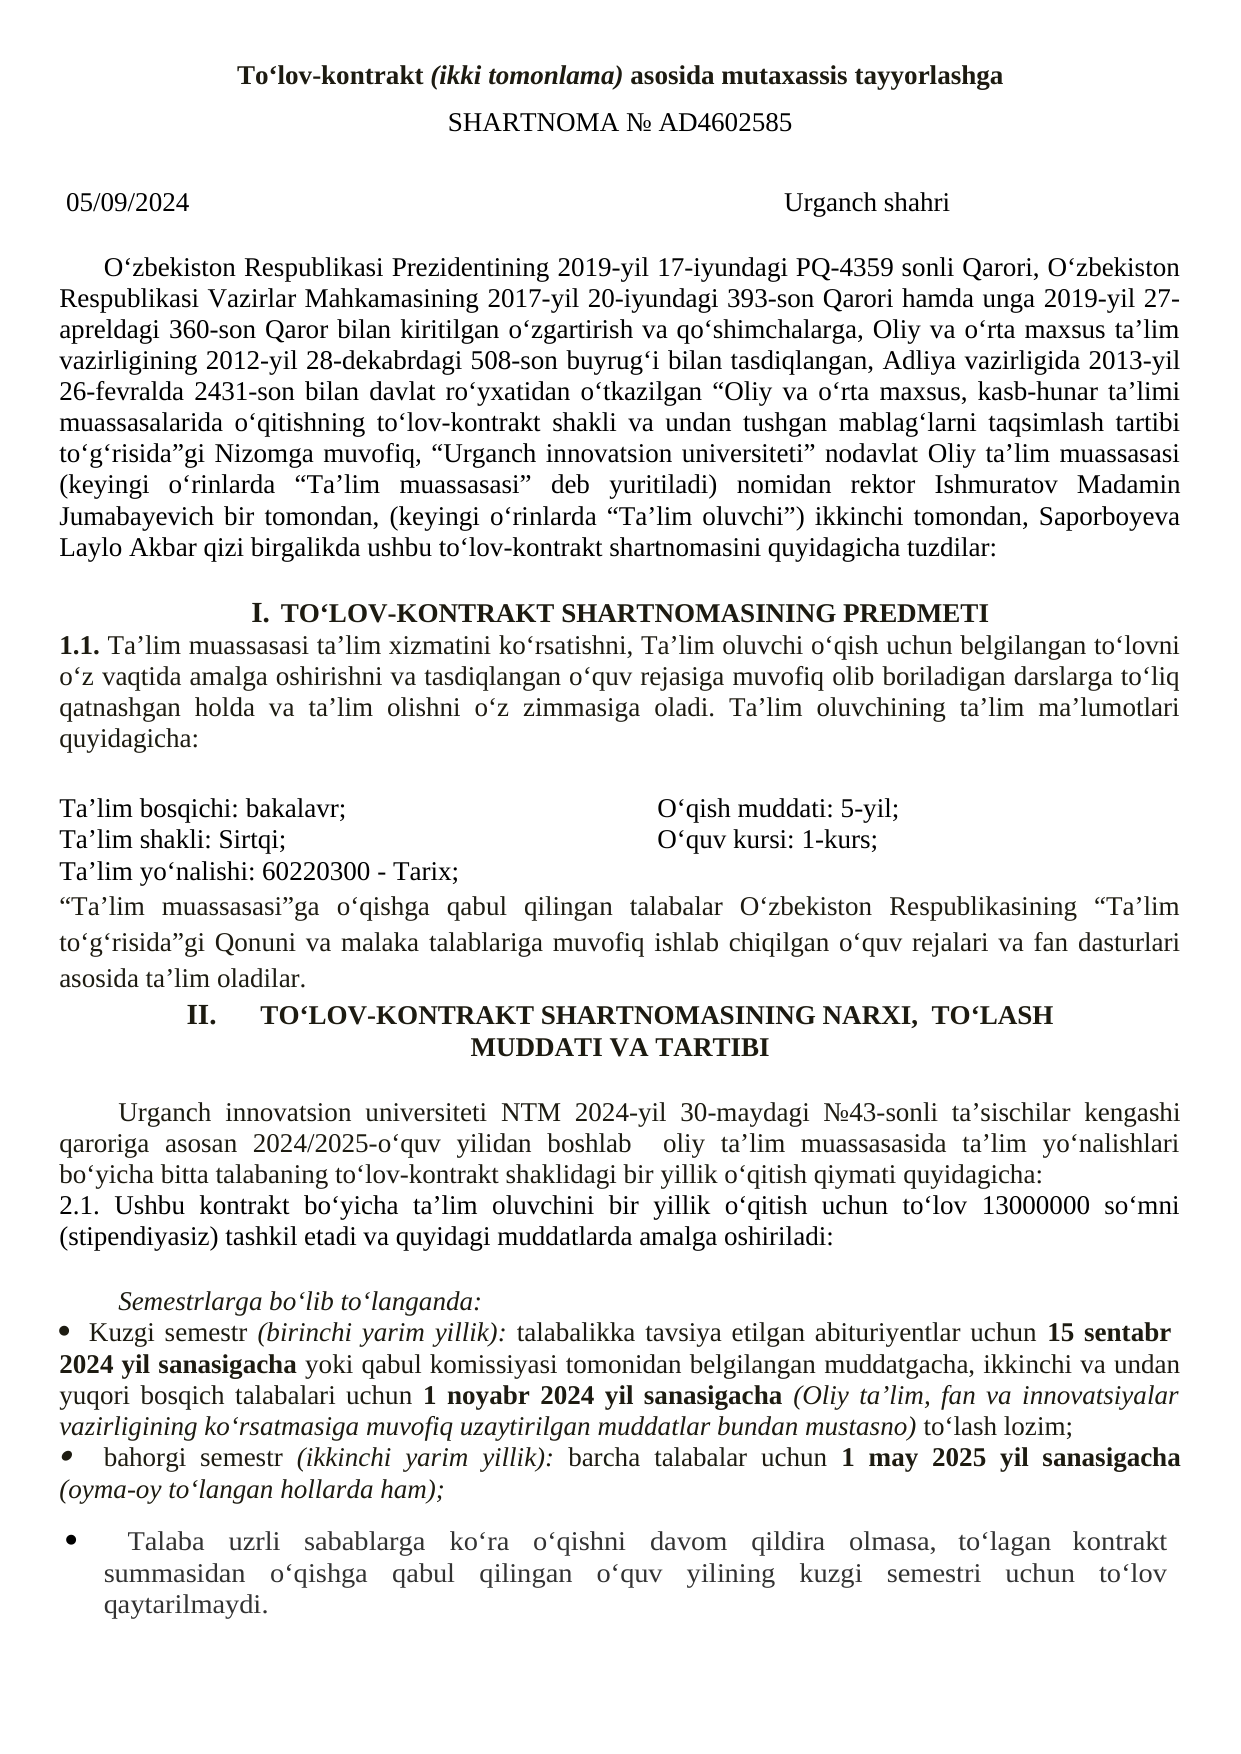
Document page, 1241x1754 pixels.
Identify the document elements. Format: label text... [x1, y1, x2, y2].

text O‘qish muddati: 5-yil; [657, 792, 1181, 823]
list Talaba uzrli sabablarga koʻra oʻqishni davom qildira olmasa, toʻlagan kontrakt summasidan oʻqishga qabul qilingan oʻquv yilining kuzgi semestri uchun toʻlov qaytarilmaydi. [66, 1525, 1168, 1619]
list TO‘LOV-KONTRAKT SHARTNOMASINING PREDMETI [59, 596, 1181, 629]
list Kuzgi semestr (birinchi yarim yillik): talabalikka tavsiya etilgan abituriyentlar uchun 15 sentabr 2024 yil sanasigacha yoki qabul komissiyasi tomonidan belgilangan muddatgacha, ikkinchi va undan yuqori bosqich talabalari uchun 1 noyabr 2024 yil sanasigacha (Oliy ta’lim, fan va innovatsiyalar vazirligining koʻrsatmasiga muvofiq uzaytirilgan muddatlar bundan mustasno) to‘lash lozim; [59, 1316, 1181, 1441]
text 05/09/2024 Urganch shahri [59, 186, 1181, 217]
list MUDDATI VA TARTIBI [59, 1031, 1181, 1062]
text 1.1. Ta’lim muassasasi ta’lim xizmatini ko‘rsatishni, Ta’lim oluvchi o‘qish uchun belgilangan to‘lovni o‘z vaqtida amalga oshirishni va tasdiqlangan o‘quv rejasiga muvofiq olib boriladigan darslarga to‘liq qatnashgan holda va ta’lim olishni o‘z zimmasiga oladi. Ta’lim oluvchining ta’lim ma’lumotlari quyidagicha: [59, 629, 1181, 754]
list bahorgi semestr (ikkinchi yarim yillik): barcha talabalar uchun 1 may 2025 yil sanasigacha (oyma-oy to‘langan hollarda ham); [59, 1441, 1181, 1504]
text O‘quv kursi: 1-kurs; [657, 823, 1181, 854]
text Semestrlarga bo‘lib to‘langanda: [59, 1285, 1181, 1316]
text 2.1. Ushbu kontrakt bo‘yicha ta’lim oluvchini bir yillik o‘qitish uchun to‘lov 13000000 soʻmni (stipendiyasiz) tashkil etadi va quyidagi muddatlarda amalga oshiriladi: [59, 1189, 1181, 1251]
text SHARTNOMA № AD4602585 [59, 106, 1181, 137]
list TO‘LOV-KONTRAKT SHARTNOMASINING NARXI, TO‘LASH [59, 997, 1181, 1031]
text Oʻzbekiston Respublikasi Prezidentining 2019-yil 17-iyundagi PQ-4359 sonli Qarori, O‘zbekiston Respublikasi Vazirlar Mahkamasining 2017-yil 20-iyundagi 393-son Qarori hamda unga 2019-yil 27- apreldagi 360-son Qaror bilan kiritilgan o‘zgartirish va qo‘shimchalarga, Oliy va o‘rta maxsus ta’lim vazirligining 2012-yil 28-dekabrdagi 508-son buyrug‘i bilan tasdiqlangan, Adliya vazirligida 2013-yil 26-fevralda 2431-son bilan davlat ro‘yxatidan o‘tkazilgan “Oliy va o‘rta maxsus, kasb-hunar ta’limi muassasalarida o‘qitishning to‘lov-kontrakt shakli va undan tushgan mablag‘larni taqsimlash tartibi to‘g‘risida”gi Nizomga muvofiq, “Urganch innovatsion universiteti” nodavlat Oliy ta’lim muassasasi (keyingi oʻrinlarda “Ta’lim muassasasi” deb yuritiladi) nomidan rektor Ishmuratov Madamin Jumabayevich bir tomondan, (keyingi o‘rinlarda “Ta’lim oluvchi”) ikkinchi tomondan, Saporboyeva Laylo Akbar qizi birgalikda ushbu to‘lov-kontrakt shartnomasini quyidagicha tuzdilar: [59, 251, 1181, 562]
text Ta’lim yo‘nalishi: 60220300 - Tarix; [59, 854, 1181, 886]
text Ta’lim bosqichi: bakalavr; Ta’lim shakli: Sirtqi; [59, 792, 583, 854]
text To‘lov-kontrakt (ikki tomonlama) asosida mutaxassis tayyorlashga [59, 59, 1181, 90]
text Urganch innovatsion universiteti NTM 2024-yil 30-maydagi №43-sonli ta’sischilar kengashi qaroriga asosan 2024/2025-oʻquv yilidan boshlab oliy ta’lim muassasasida ta’lim yoʻnalishlari boʻyicha bitta talabaning toʻlov-kontrakt shaklidagi bir yillik oʻqitish qiymati quyidagicha: [59, 1096, 1181, 1189]
text “Ta’lim muassasasi”ga o‘qishga qabul qilingan talabalar O‘zbekiston Respublikasining “Ta’lim to‘g‘risida”gi Qonuni va malaka talablariga muvofiq ishlab chiqilgan o‘quv rejalari va fan dasturlari asosida ta’lim oladilar. [59, 890, 1181, 993]
